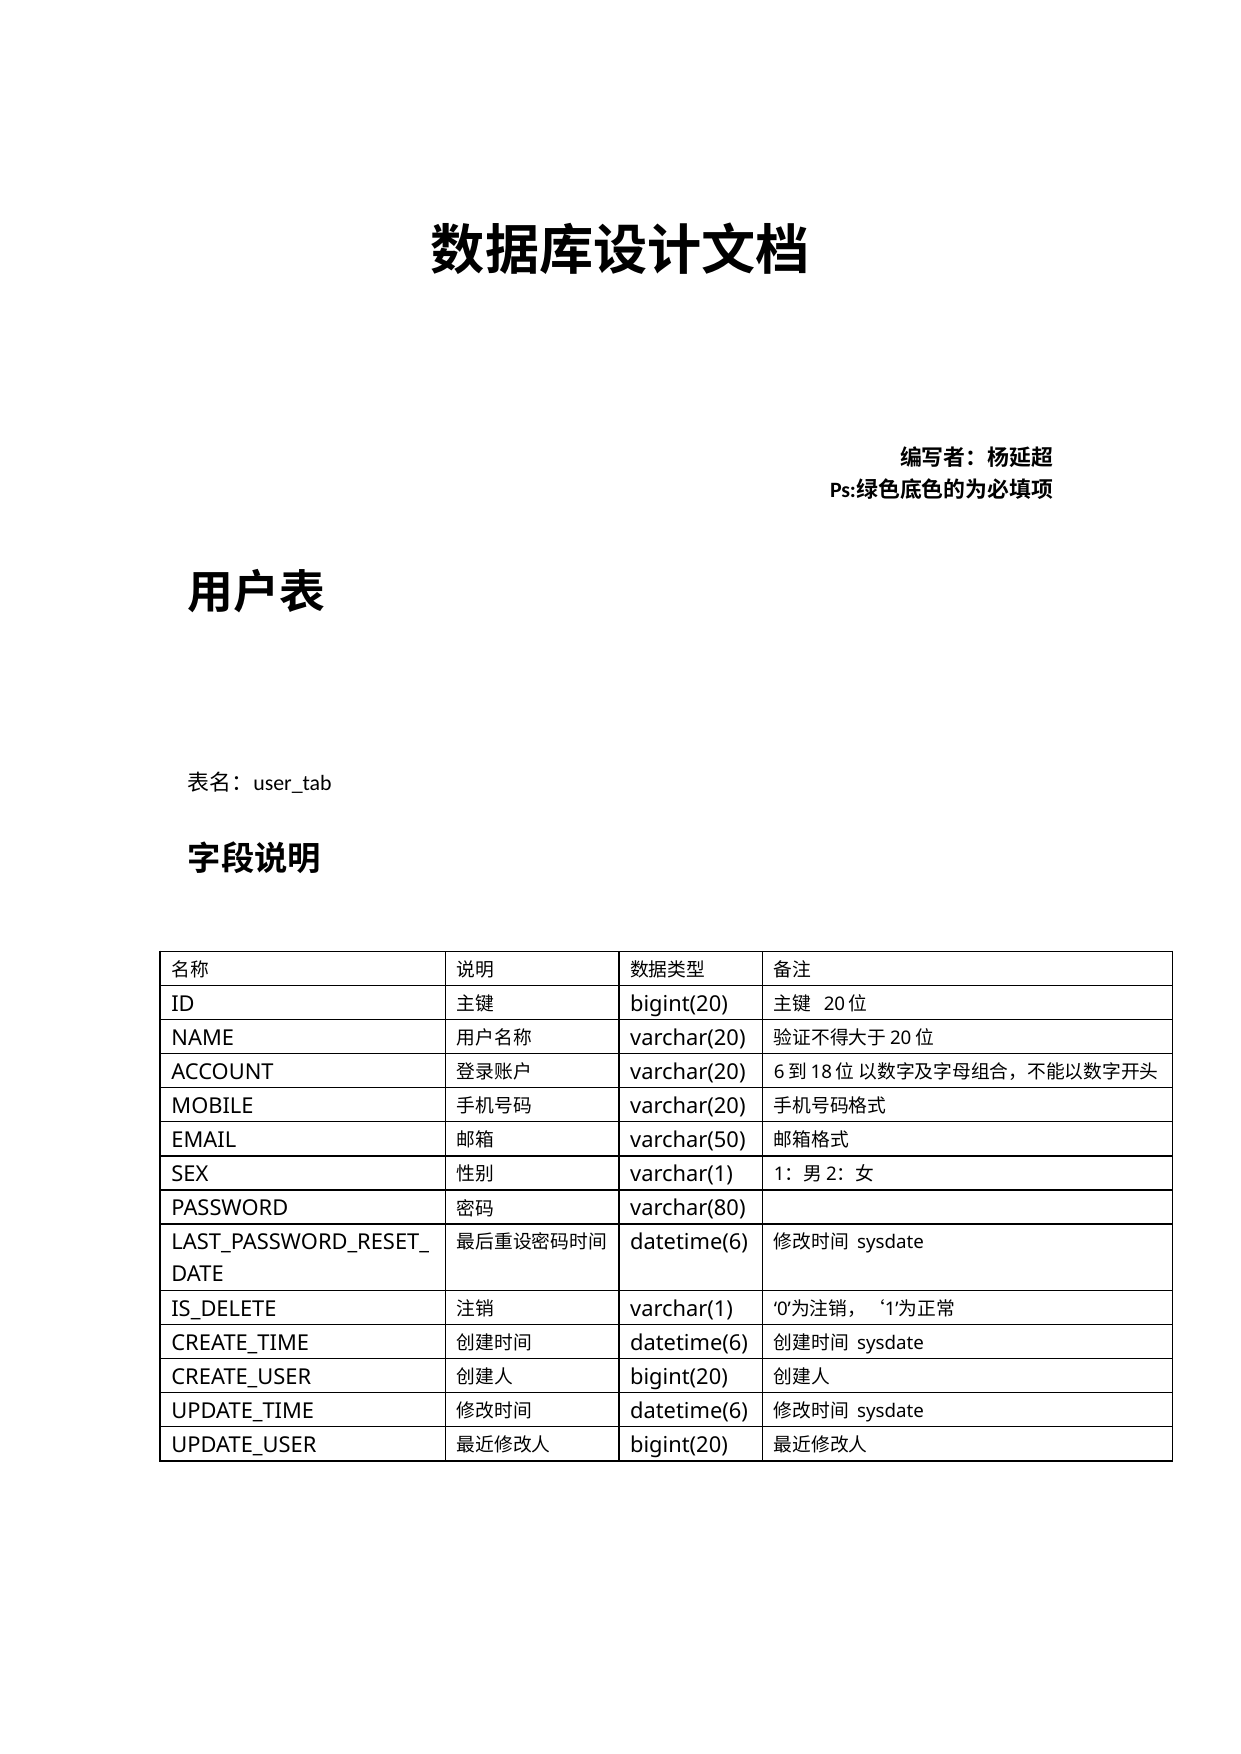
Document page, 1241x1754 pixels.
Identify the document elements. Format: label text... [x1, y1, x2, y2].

table_cell 用户名称 [446, 1020, 618, 1053]
table_cell varchar(50) [620, 1122, 762, 1155]
table_cell 主键 [446, 986, 618, 1019]
table_cell varchar(20) [620, 1020, 762, 1053]
table_cell 密码 [446, 1191, 618, 1223]
table_cell 创建时间 sysdate [763, 1325, 1172, 1358]
table_cell varchar(1) [620, 1157, 762, 1189]
subtitle 数据库设计文档 [187, 197, 1053, 295]
table_cell 邮箱格式 [763, 1122, 1172, 1155]
table_cell LAST_PASSWORD_RESET_DATE [161, 1225, 445, 1289]
table_cell UPDATE_USER [161, 1427, 445, 1460]
table_cell 最后重设密码时间 [446, 1225, 618, 1289]
table_cell MOBILE [161, 1088, 445, 1121]
text 编写者：杨延超 [187, 439, 1053, 472]
table_cell bigint(20) [620, 986, 762, 1019]
table_cell 最近修改人 [446, 1427, 618, 1460]
table_cell 创建人 [763, 1359, 1172, 1392]
table_cell IS_DELETE [161, 1291, 445, 1324]
table_cell bigint(20) [620, 1427, 762, 1460]
table_cell ID [161, 986, 445, 1019]
table_cell UPDATE_TIME [161, 1393, 445, 1426]
table_cell EMAIL [161, 1122, 445, 1155]
table_header 备注 [763, 952, 1172, 984]
table_cell datetime(6) [620, 1325, 762, 1358]
table_cell 最近修改人 [763, 1427, 1172, 1460]
text Ps:绿色底色的为必填项 [187, 472, 1053, 504]
table_cell NAME [161, 1020, 445, 1053]
table_cell 性别 [446, 1157, 618, 1189]
text 表名：user_tab [187, 764, 1053, 797]
table_header 说明 [446, 952, 618, 984]
table_cell 创建时间 [446, 1325, 618, 1358]
table_cell 修改时间 sysdate [763, 1393, 1172, 1426]
table_cell varchar(20) [620, 1088, 762, 1121]
table_cell 手机号码格式 [763, 1088, 1172, 1121]
table_cell 登录账户 [446, 1054, 618, 1087]
table_cell datetime(6) [620, 1225, 762, 1289]
subtitle 字段说明 [187, 824, 1053, 889]
table_header 数据类型 [620, 952, 762, 984]
table_cell CREATE_USER [161, 1359, 445, 1392]
table_cell datetime(6) [620, 1393, 762, 1426]
table_cell ACCOUNT [161, 1054, 445, 1087]
table_cell 主键 20位 [763, 986, 1172, 1019]
table_cell SEX [161, 1157, 445, 1189]
table_cell 邮箱 [446, 1122, 618, 1155]
table_cell 6到18位 以数字及字母组合，不能以数字开头 [763, 1054, 1172, 1087]
table_cell PASSWORD [161, 1191, 445, 1223]
table_cell CREATE_TIME [161, 1325, 445, 1358]
table_cell 修改时间 sysdate [763, 1225, 1172, 1289]
table_cell 注销 [446, 1291, 618, 1324]
table_cell bigint(20) [620, 1359, 762, 1392]
table_cell 手机号码 [446, 1088, 618, 1121]
subtitle 用户表 [187, 539, 1053, 637]
table_header 名称 [161, 952, 445, 984]
table_cell 修改时间 [446, 1393, 618, 1426]
table_cell varchar(20) [620, 1054, 762, 1087]
table_cell ‘0’为注销，‘1’为正常 [763, 1291, 1172, 1324]
table_cell varchar(80) [620, 1191, 762, 1223]
table_cell 创建人 [446, 1359, 618, 1392]
table_cell varchar(1) [620, 1291, 762, 1324]
table_cell [763, 1191, 1172, 1223]
table_cell 1：男 2：女 [763, 1157, 1172, 1189]
table_cell 验证不得大于20位 [763, 1020, 1172, 1053]
